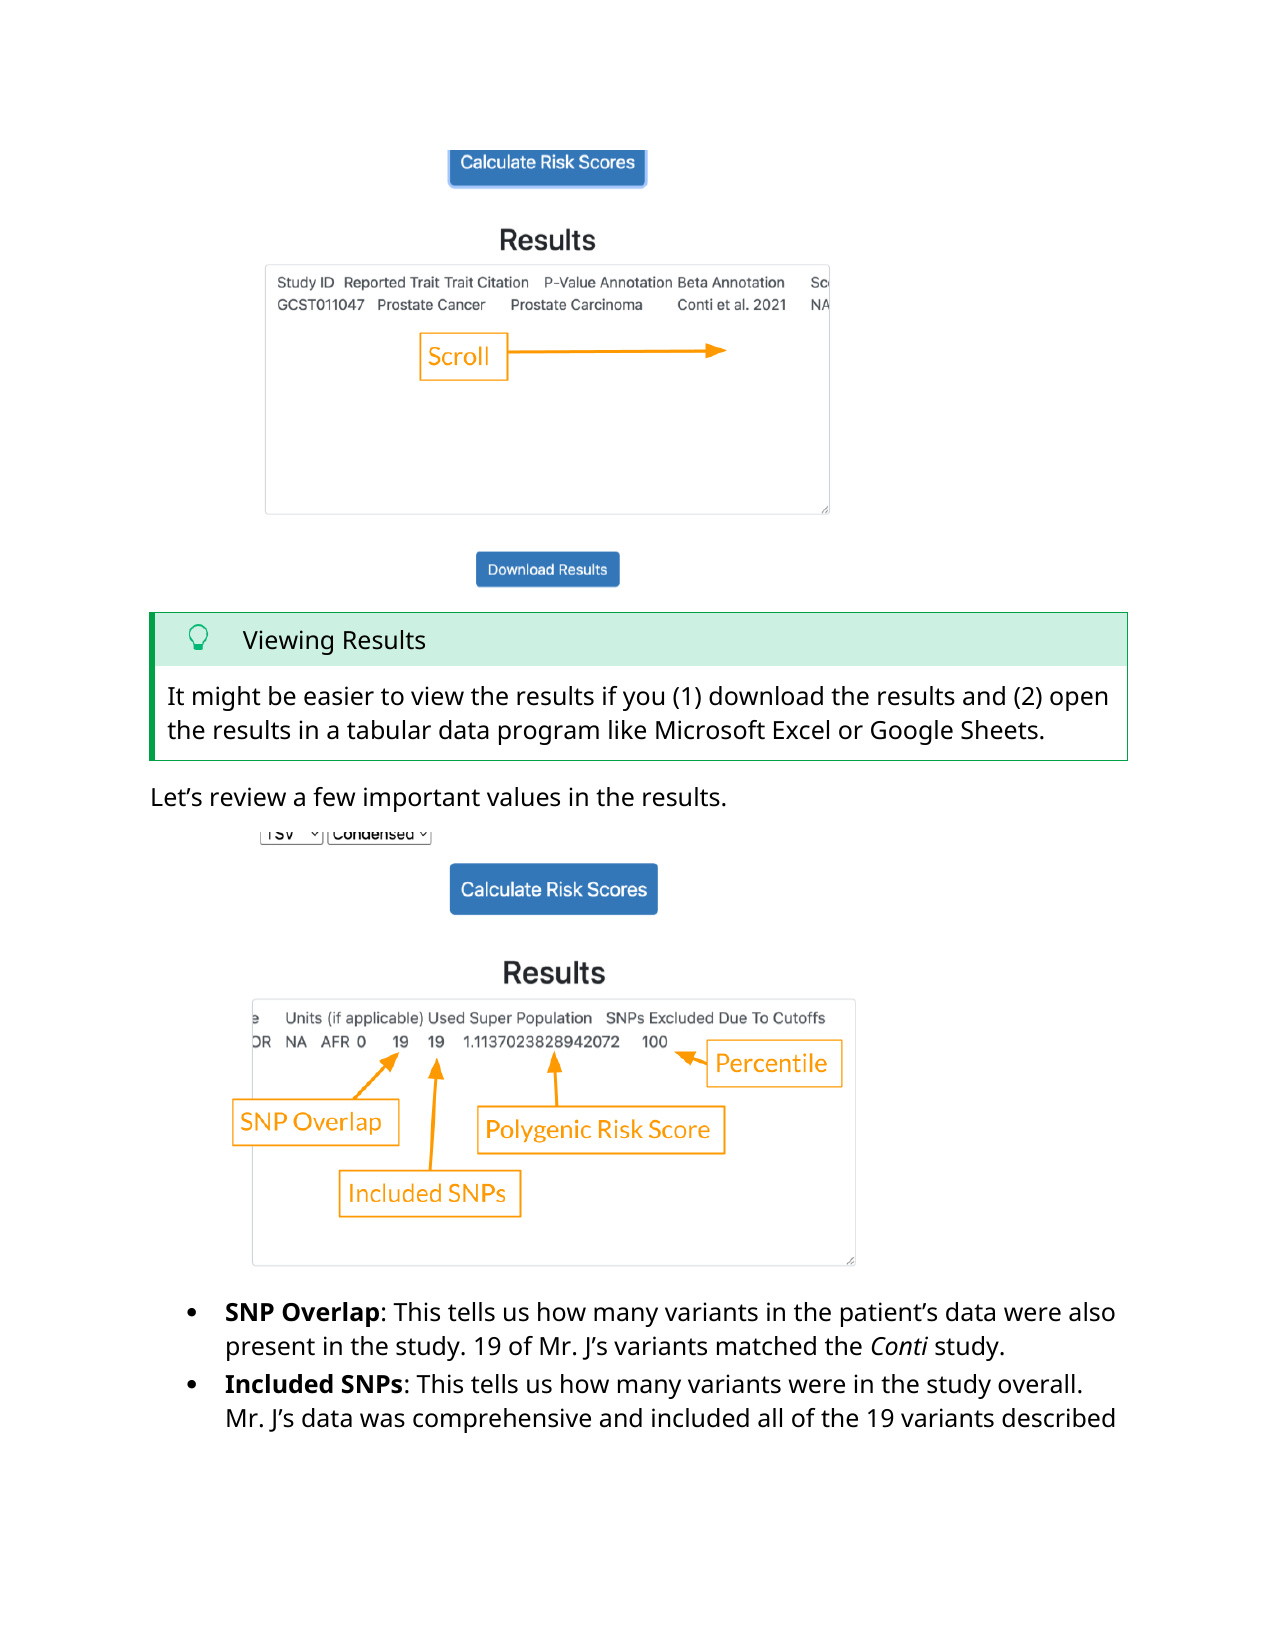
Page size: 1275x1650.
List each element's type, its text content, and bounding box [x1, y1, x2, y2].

picture [168, 150, 957, 593]
list SNP Overlap: This tells us how many variants in the patient’s data were also present in the study. 19 of Mr. J’s variants matched the Conti study. [187, 1294, 1125, 1362]
table_cell It might be easier to view the results if you (1) download the results and (2) open the results in a tabular data program like Microsoft Excel or Google Sheets. [155, 666, 1127, 760]
text Let’s review a few important values in the results. [150, 780, 1125, 814]
picture [168, 832, 957, 1276]
picture [186, 624, 211, 650]
table_header Viewing Results [155, 613, 1127, 666]
